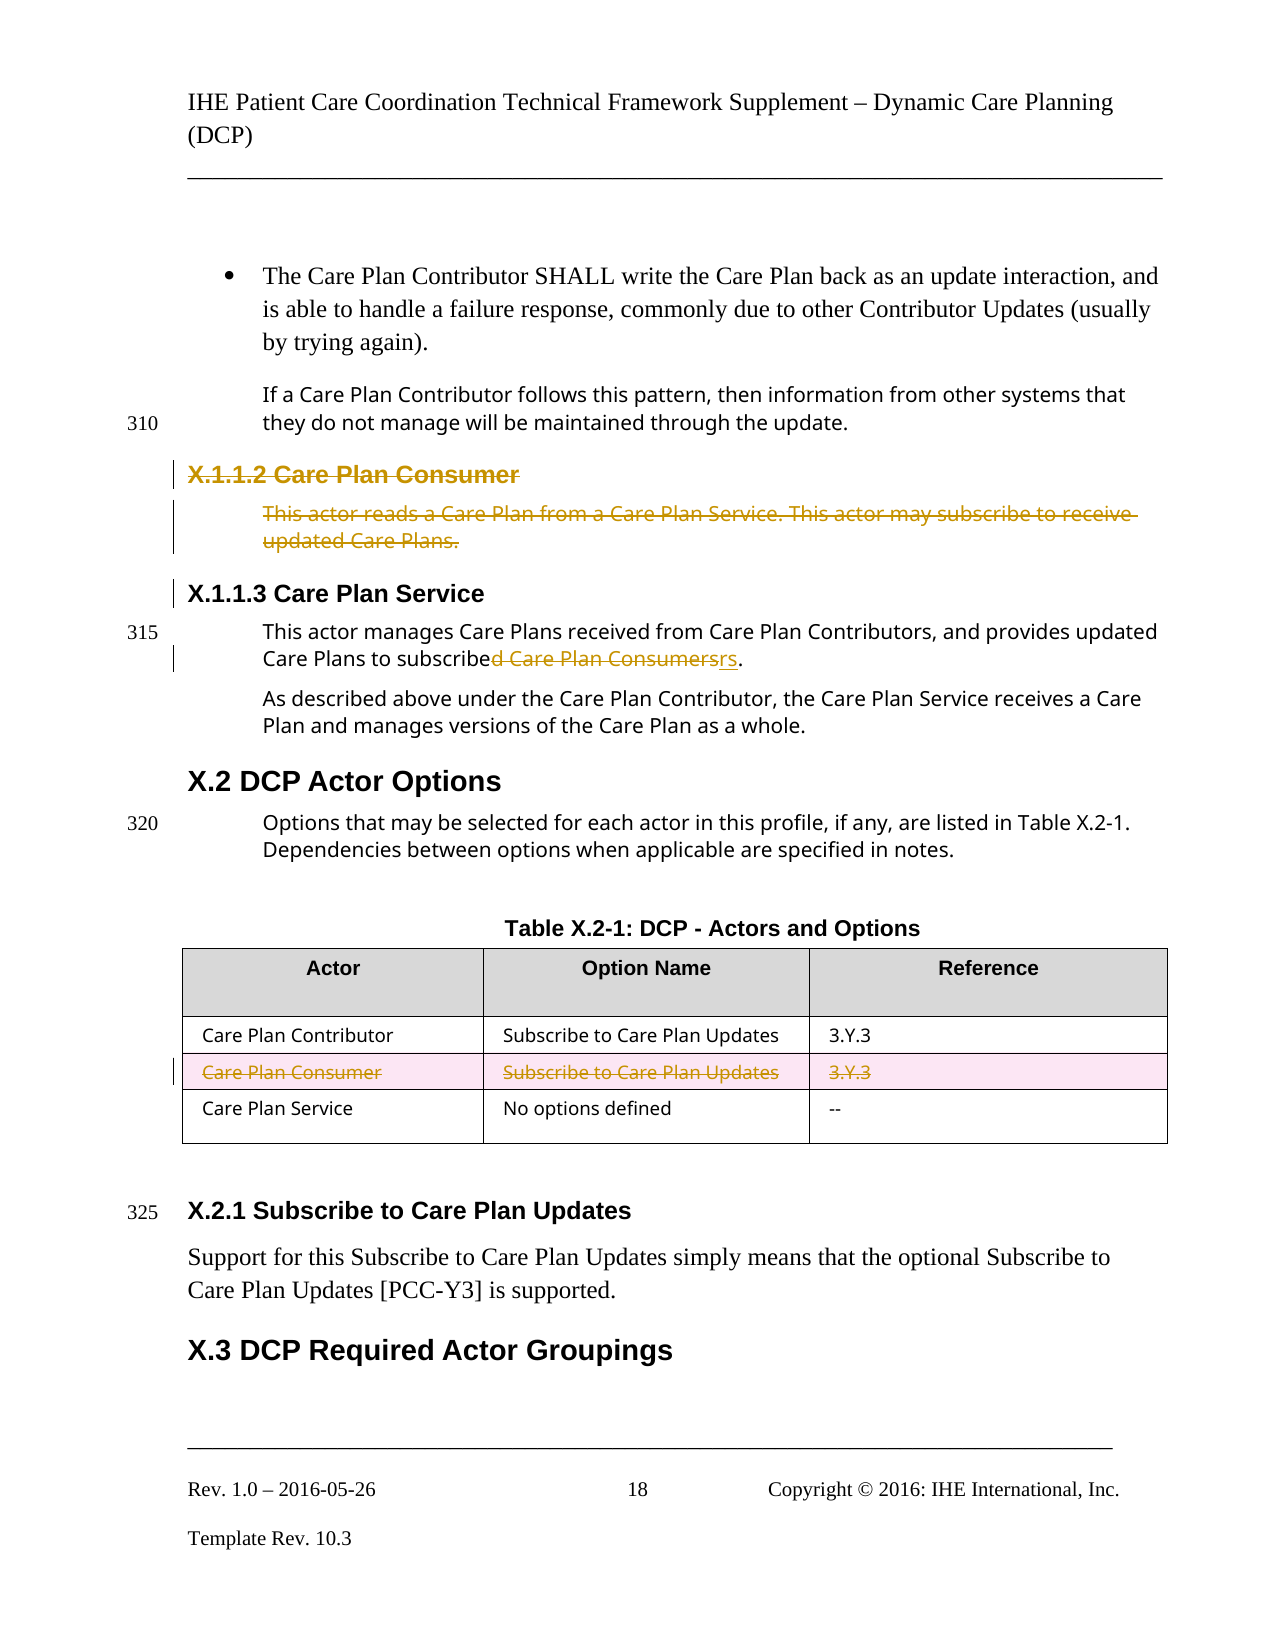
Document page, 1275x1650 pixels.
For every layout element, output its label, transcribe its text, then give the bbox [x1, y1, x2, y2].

table_header Reference [810, 949, 1167, 1016]
subtitle X.1.1.3 Care Plan Service [187, 579, 1162, 607]
table_cell Subscribe to Care Plan Updates [484, 1017, 809, 1052]
text Support for this Subscribe to Care Plan Updates simply means that the optional Subscribe to Care Plan Updates [PCC-Y3] is supported. [187, 1242, 1162, 1303]
table_cell -- [810, 1090, 1167, 1143]
subtitle X.2.1 Subscribe to Care Plan Updates [187, 1196, 1162, 1225]
table_cell No options defined [484, 1090, 809, 1143]
table_header Actor [183, 949, 483, 1016]
table_header Option Name [484, 949, 809, 1016]
subtitle X.3 DCP Required Actor Groupings [187, 1333, 1162, 1366]
text As described above under the Care Plan Contributor, the Care Plan Service receives a Care Plan and manages versions of the Care Plan as a whole. [262, 685, 1162, 739]
list The Care Plan Contributor SHALL write the Care Plan back as an update interaction, and is able to handle a failure response, commonly due to other Contributor Updates (usually by trying again). [225, 261, 1162, 356]
table_cell Care Plan Contributor [183, 1017, 483, 1052]
text This actor manages Care Plans received from Care Plan Contributors, and provides updated Care Plans to subscribe. [262, 618, 1162, 672]
table_cell Care Plan Service [183, 1090, 483, 1143]
title Table X.2-1: DCP - Actors and Options [262, 915, 1162, 942]
text Options that may be selected for each actor in this profile, if any, are listed in Table X.2-1. Dependencies between options when applicable are specified in notes. [262, 809, 1162, 863]
subtitle X.2 DCP Actor Options [187, 764, 1162, 797]
table_cell 3.Y.3 [810, 1017, 1167, 1052]
text If a Care Plan Contributor follows this pattern, then information from other systems that they do not manage will be maintained through the update. [262, 381, 1162, 435]
